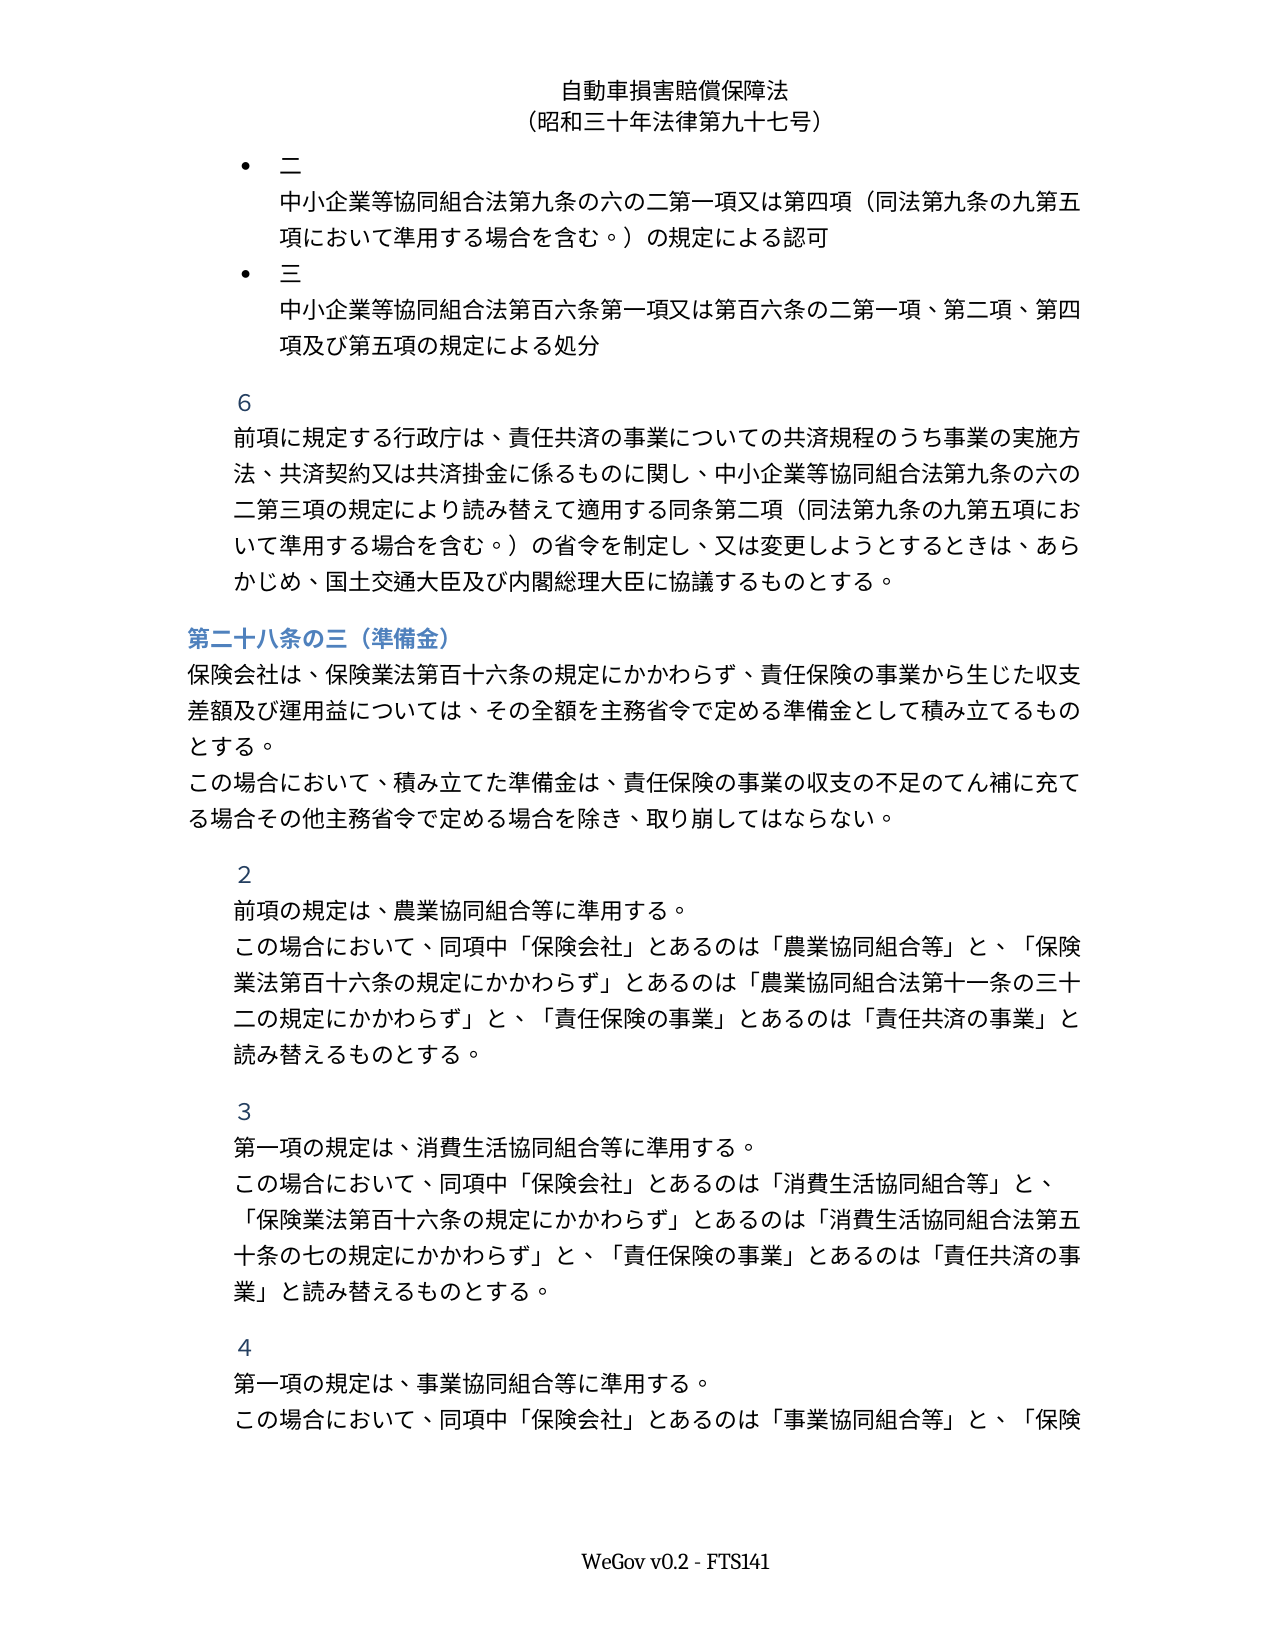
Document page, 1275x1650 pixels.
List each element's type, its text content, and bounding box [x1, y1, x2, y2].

text 前項に規定する行政庁は、責任共済の事業についての共済規程のうち事業の実施方法、共済契約又は共済掛金に係るものに関し、中小企業等協同組合法第九条の六の二第三項の規定により読み替えて適用する同条第二項（同法第九条の九第五項において準用する場合を含む。）の省令を制定し、又は変更しようとするときは、あらかじめ、国土交通大臣及び内閣総理大臣に協議するものとする。 [233, 422, 1087, 597]
subtitle ６ [233, 386, 1087, 418]
subtitle ２ [233, 859, 1087, 891]
text 第一項の規定は、消費生活協同組合等に準用する。 この場合において、同項中「保険会社」とあるのは「消費生活協同組合等」と、「保険業法第百十六条の規定にかかわらず」とあるのは「消費生活協同組合法第五十条の七の規定にかかわらず」と、「責任保険の事業」とあるのは「責任共済の事業」と読み替えるものとする。 [233, 1132, 1087, 1307]
text 前項の規定は、農業協同組合等に準用する。 この場合において、同項中「保険会社」とあるのは「農業協同組合等」と、「保険業法第百十六条の規定にかかわらず」とあるのは「農業協同組合法第十一条の三十二の規定にかかわらず」と、「責任保険の事業」とあるのは「責任共済の事業」と読み替えるものとする。 [233, 895, 1087, 1070]
subtitle 第二十八条の三（準備金） [187, 623, 1087, 654]
list 三 中小企業等協同組合法第百六条第一項又は第百六条の二第一項、第二項、第四項及び第五項の規定による処分 [242, 258, 1087, 361]
text 第一項の規定は、事業協同組合等に準用する。 この場合において、同項中「保険会社」とあるのは「事業協同組合等」と、「保険業法第百十六条の規定にかかわらず、責任保険の事業」とあり、「責任保険の事業」とあるのは「責任共済の事業」と読み替えるものとする。 [233, 1368, 1087, 1435]
text 保険会社は、保険業法第百十六条の規定にかかわらず、責任保険の事業から生じた収支差額及び運用益については、その全額を主務省令で定める準備金として積み立てるものとする。 この場合において、積み立てた準備金は、責任保険の事業の収支の不足のてん補に充てる場合その他主務省令で定める場合を除き、取り崩してはならない。 [187, 659, 1087, 834]
list 二 中小企業等協同組合法第九条の六の二第一項又は第四項（同法第九条の九第五項において準用する場合を含む。）の規定による認可 [242, 150, 1087, 253]
subtitle ４ [233, 1332, 1087, 1363]
subtitle ３ [233, 1096, 1087, 1127]
